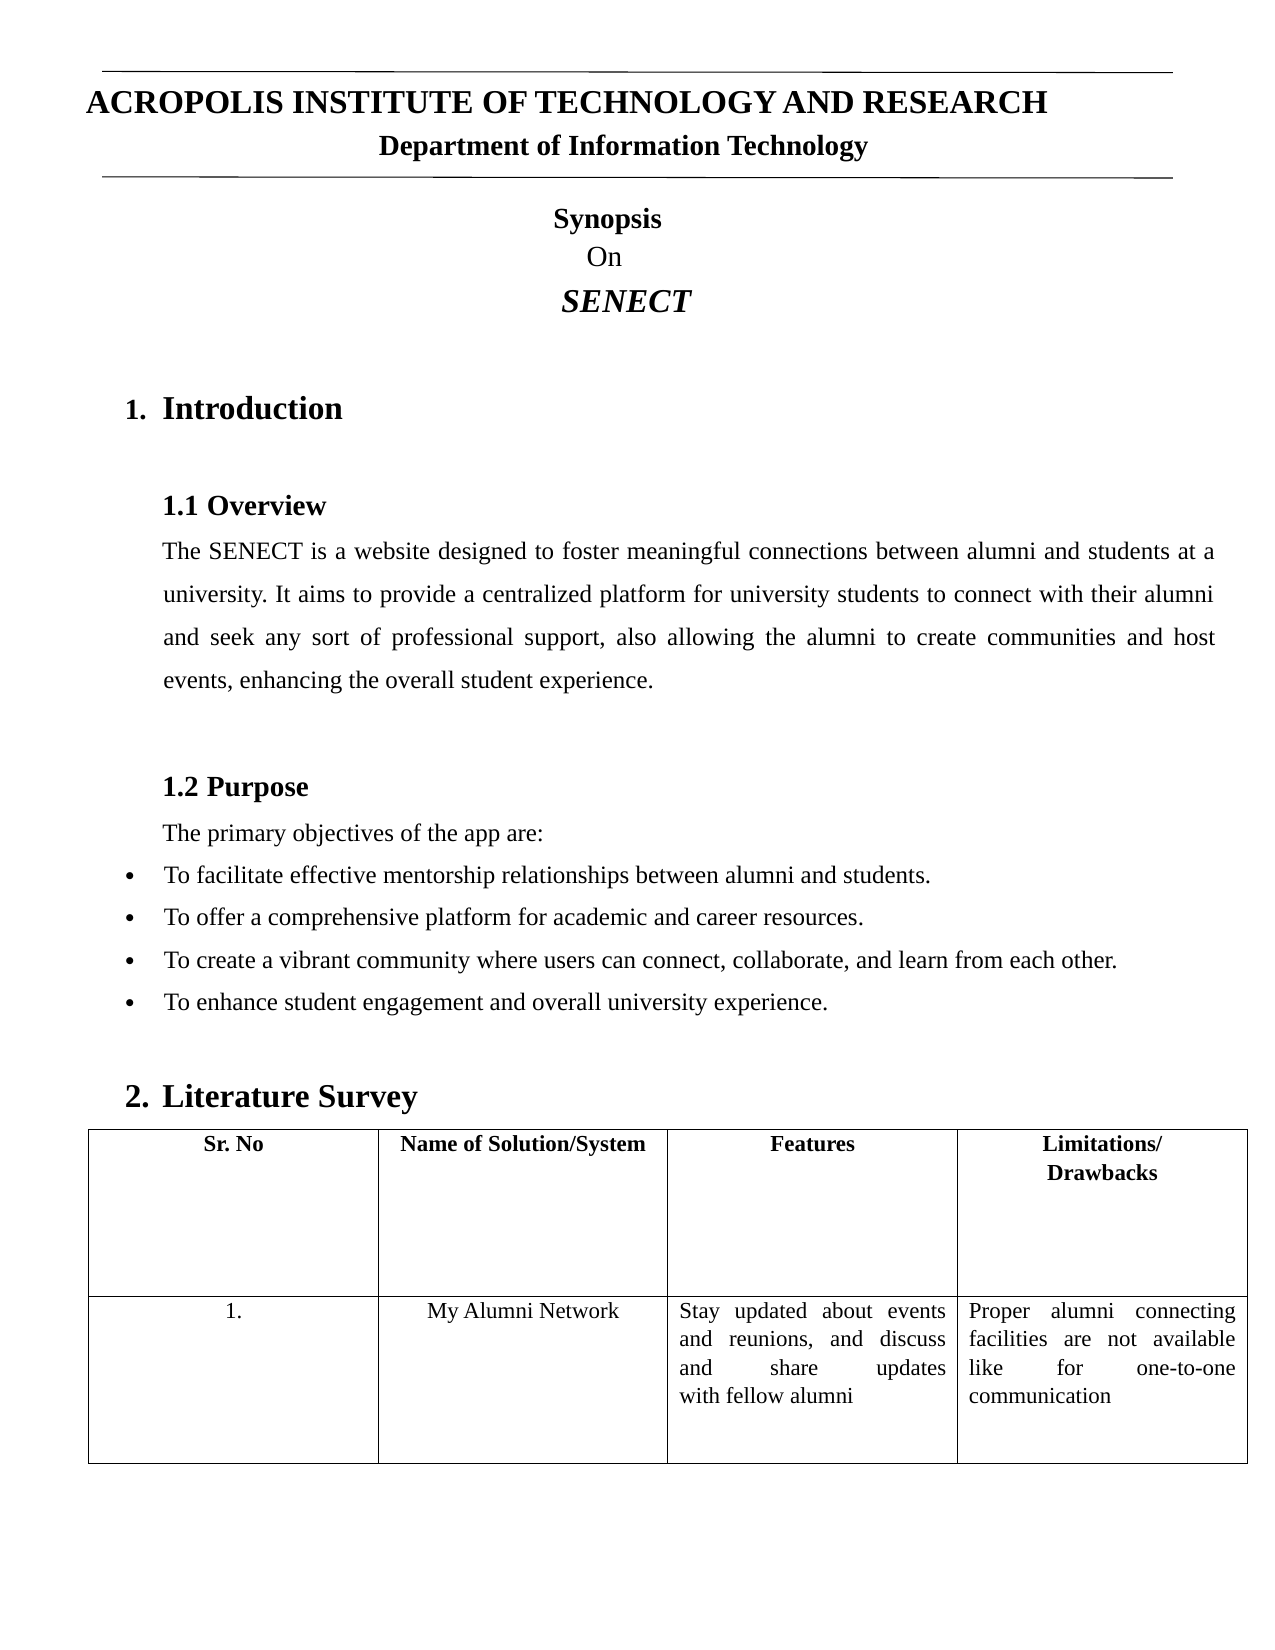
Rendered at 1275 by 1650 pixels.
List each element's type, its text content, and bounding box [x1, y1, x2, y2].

text ACROPOLIS INSTITUTE OF TECHNOLOGY AND RESEARCH [86, 59, 1275, 122]
subtitle SENECT [553, 282, 1216, 320]
subtitle The primary objectives of the app are: [126, 818, 1216, 846]
text Department of Information Technology [328, 128, 1216, 162]
text On [178, 239, 1216, 272]
text The SENECT is a website designed to foster meaningful connections between alumni and students at a university. It aims to provide a centralized platform for university students to connect with their alumni and seek any sort of professional support, also allowing the alumni to create communities and host events, enhancing the overall student experience. [162, 536, 1216, 694]
table_cell Proper alumni connecting facilities are not available like for one-to-one communication [958, 1297, 1247, 1463]
subtitle Introduction [124, 388, 1216, 427]
subtitle Literature Survey [124, 1076, 1216, 1115]
subtitle To enhance student engagement and overall university experience. [126, 987, 1216, 1016]
table_cell 1. [89, 1297, 378, 1463]
table_header Sr. No [89, 1130, 378, 1296]
subtitle To facilitate effective mentorship relationships between alumni and students. [126, 860, 1216, 889]
subtitle To offer a comprehensive platform for academic and career resources. [126, 902, 1216, 931]
subtitle To create a vibrant community where users can connect, collaborate, and learn from each other. [126, 945, 1216, 973]
table_cell My Alumni Network [379, 1297, 667, 1463]
text Synopsis [178, 177, 1216, 234]
text 1.1 Overview [162, 488, 1216, 521]
text 1.2 Purpose [162, 769, 1216, 803]
table_header Features [668, 1130, 957, 1296]
table_header Limitations/ Drawbacks [958, 1130, 1247, 1296]
table_header Name of Solution/System [379, 1130, 667, 1296]
table_cell Stay updated about events and reunions, and discuss and share updates with fellow alumni [668, 1297, 957, 1463]
